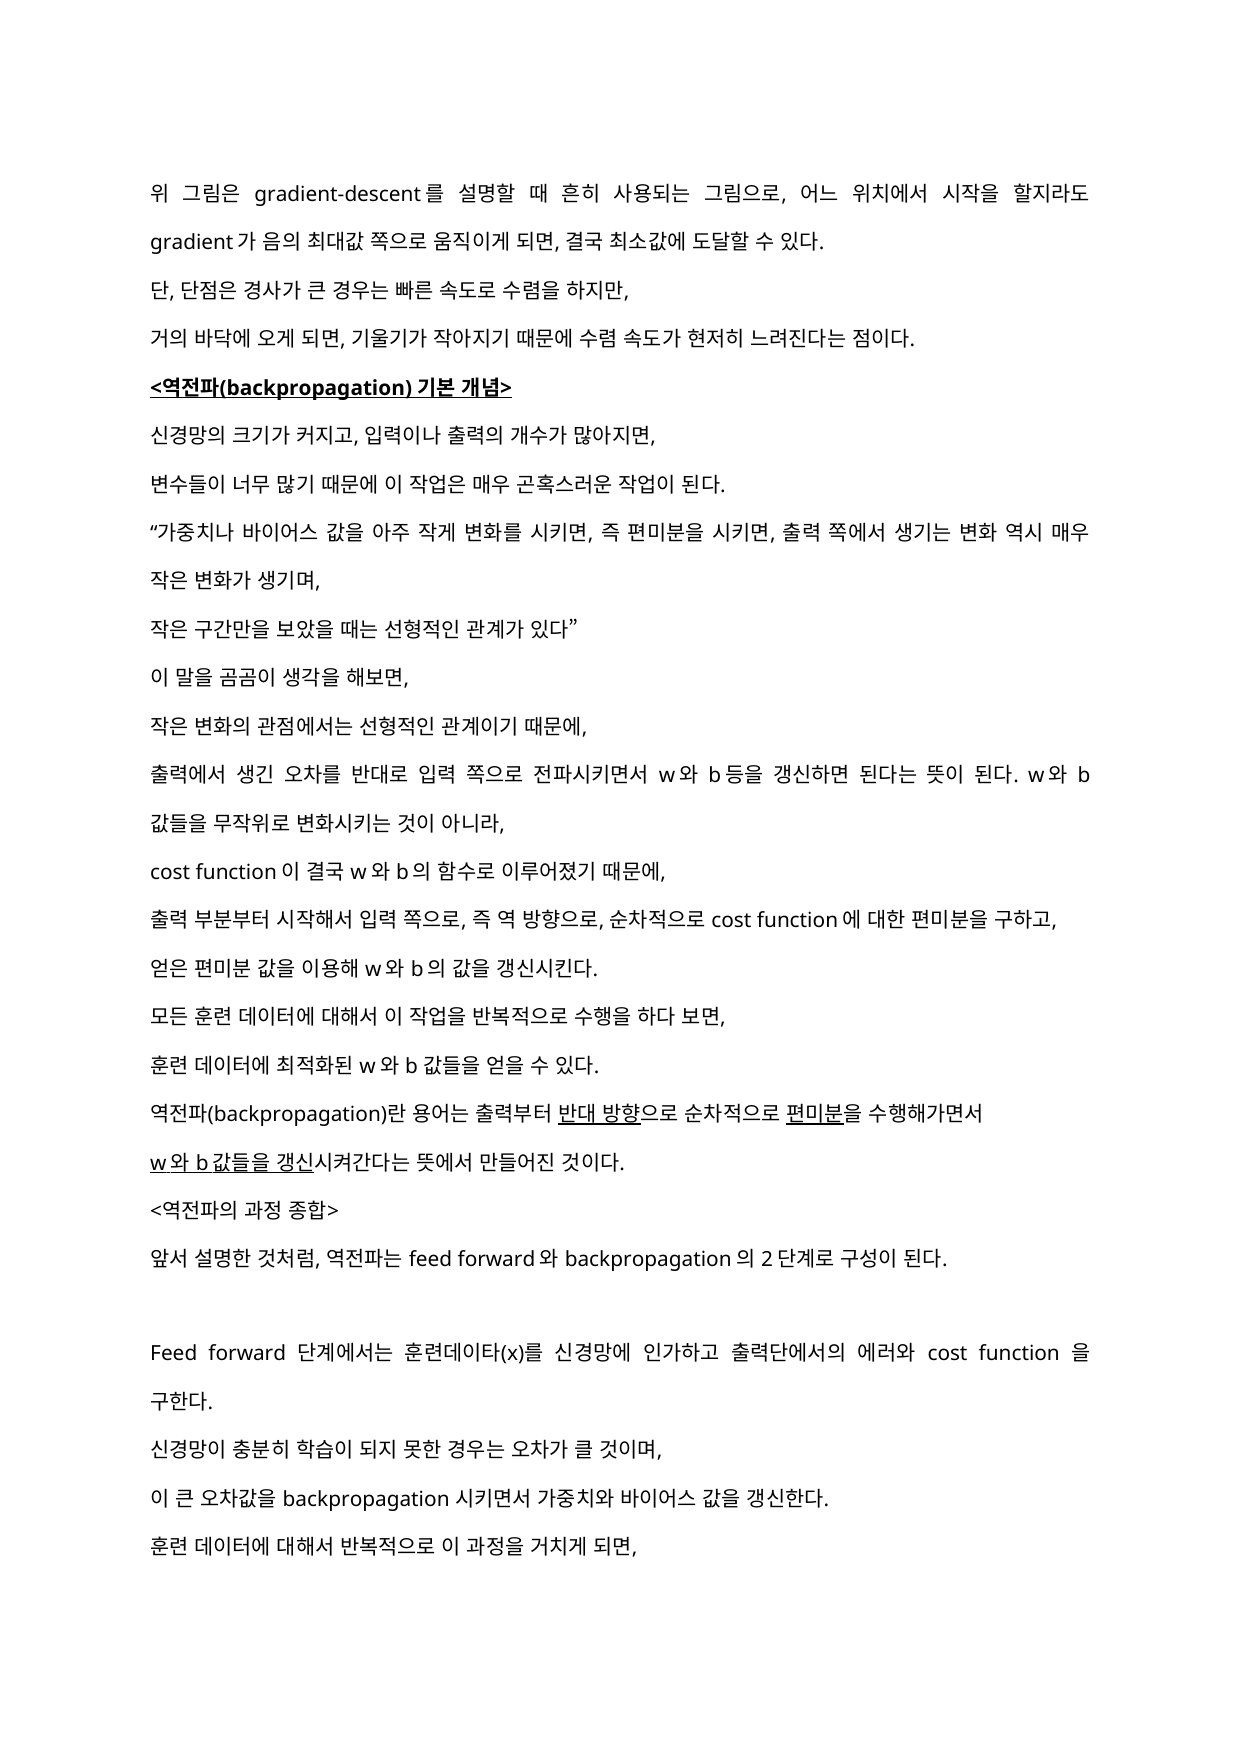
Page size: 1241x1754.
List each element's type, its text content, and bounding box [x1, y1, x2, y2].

text <역전파의 과정 종합> [150, 1194, 1090, 1224]
text 출력 부분부터 시작해서 입력 쪽으로, 즉 역 방향으로, 순차적으로 cost function에 대한 편미분을 구하고, [150, 904, 1090, 934]
text cost function이 결국 w와 b의 함수로 이루어졌기 때문에, [150, 855, 1090, 886]
text 훈련 데이터에 최적화된 w와 b 값들을 얻을 수 있다. [150, 1049, 1090, 1079]
text w와 b값들을 갱신시켜간다는 뜻에서 만들어진 것이다. [150, 1146, 1090, 1176]
text 신경망이 충분히 학습이 되지 못한 경우는 오차가 클 것이며, [150, 1433, 1090, 1464]
text 거의 바닥에 오게 되면, 기울기가 작아지기 때문에 수렴 속도가 현저히 느려진다는 점이다. [150, 322, 1090, 353]
text 앞서 설명한 것처럼, 역전파는 feed forward와 backpropagation의 2단계로 구성이 된다. [150, 1243, 1090, 1273]
text 역전파(backpropagation)란 용어는 출력부터 반대 방향으로 순차적으로 편미분을 수행해가면서 [150, 1097, 1090, 1128]
text 신경망의 크기가 커지고, 입력이나 출력의 개수가 많아지면, [150, 419, 1090, 450]
text 위 그림은 gradient-descent를 설명할 때 흔히 사용되는 그림으로, 어느 위치에서 시작을 할지라도 gradient가 음의 최대값 쪽으로 움직이게 되면, 결국 최소값에 도달할 수 있다. [150, 177, 1090, 256]
text 단, 단점은 경사가 큰 경우는 빠른 속도로 수렴을 하지만, [150, 274, 1090, 304]
text 얻은 편미분 값을 이용해 w와 b의 값을 갱신시킨다. [150, 952, 1090, 982]
text 작은 구간만을 보았을 때는 선형적인 관계가 있다” [150, 613, 1090, 643]
text “가중치나 바이어스 값을 아주 작게 변화를 시키면, 즉 편미분을 시키면, 출력 쪽에서 생기는 변화 역시 매우 작은 변화가 생기며, [150, 516, 1090, 595]
text 작은 변화의 관점에서는 선형적인 관계이기 때문에, [150, 710, 1090, 740]
text 이 말을 곰곰이 생각을 해보면, [150, 661, 1090, 692]
text 변수들이 너무 많기 때문에 이 작업은 매우 곤혹스러운 작업이 된다. [150, 468, 1090, 498]
text 훈련 데이터에 대해서 반복적으로 이 과정을 거치게 되면, [150, 1530, 1090, 1561]
text <역전파(backpropagation) 기본 개념> [150, 371, 1090, 401]
text 출력에서 생긴 오차를 반대로 입력 쪽으로 전파시키면서 w와 b등을 갱신하면 된다는 뜻이 된다. w와 b 값들을 무작위로 변화시키는 것이 아니라, [150, 758, 1090, 837]
text Feed forward 단계에서는 훈련데이타(x)를 신경망에 인가하고 출력단에서의 에러와 cost function 을 구한다. [150, 1337, 1090, 1415]
text 모든 훈련 데이터에 대해서 이 작업을 반복적으로 수행을 하다 보면, [150, 1001, 1090, 1031]
text 이 큰 오차값을 backpropagation 시키면서 가중치와 바이어스 값을 갱신한다. [150, 1482, 1090, 1512]
